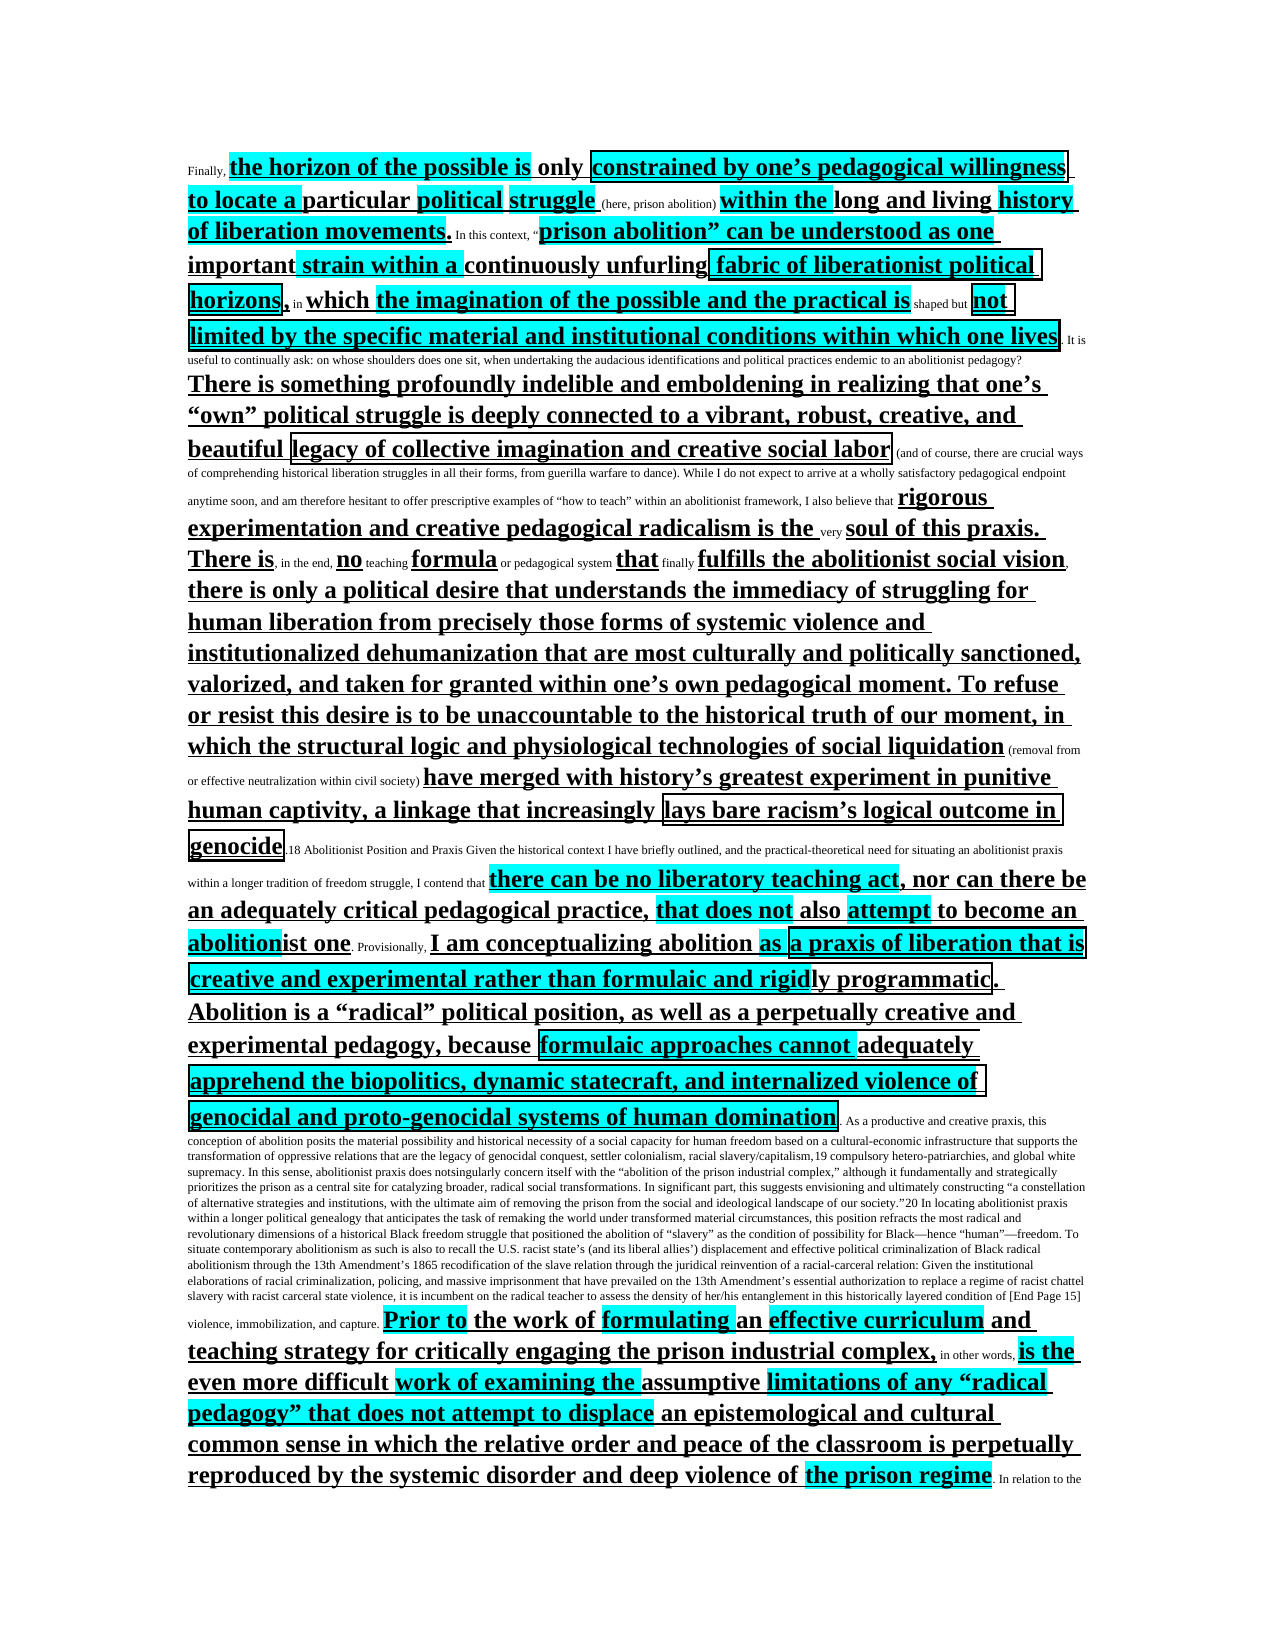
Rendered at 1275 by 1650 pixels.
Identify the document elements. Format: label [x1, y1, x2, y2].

text [187, 150, 1087, 1489]
